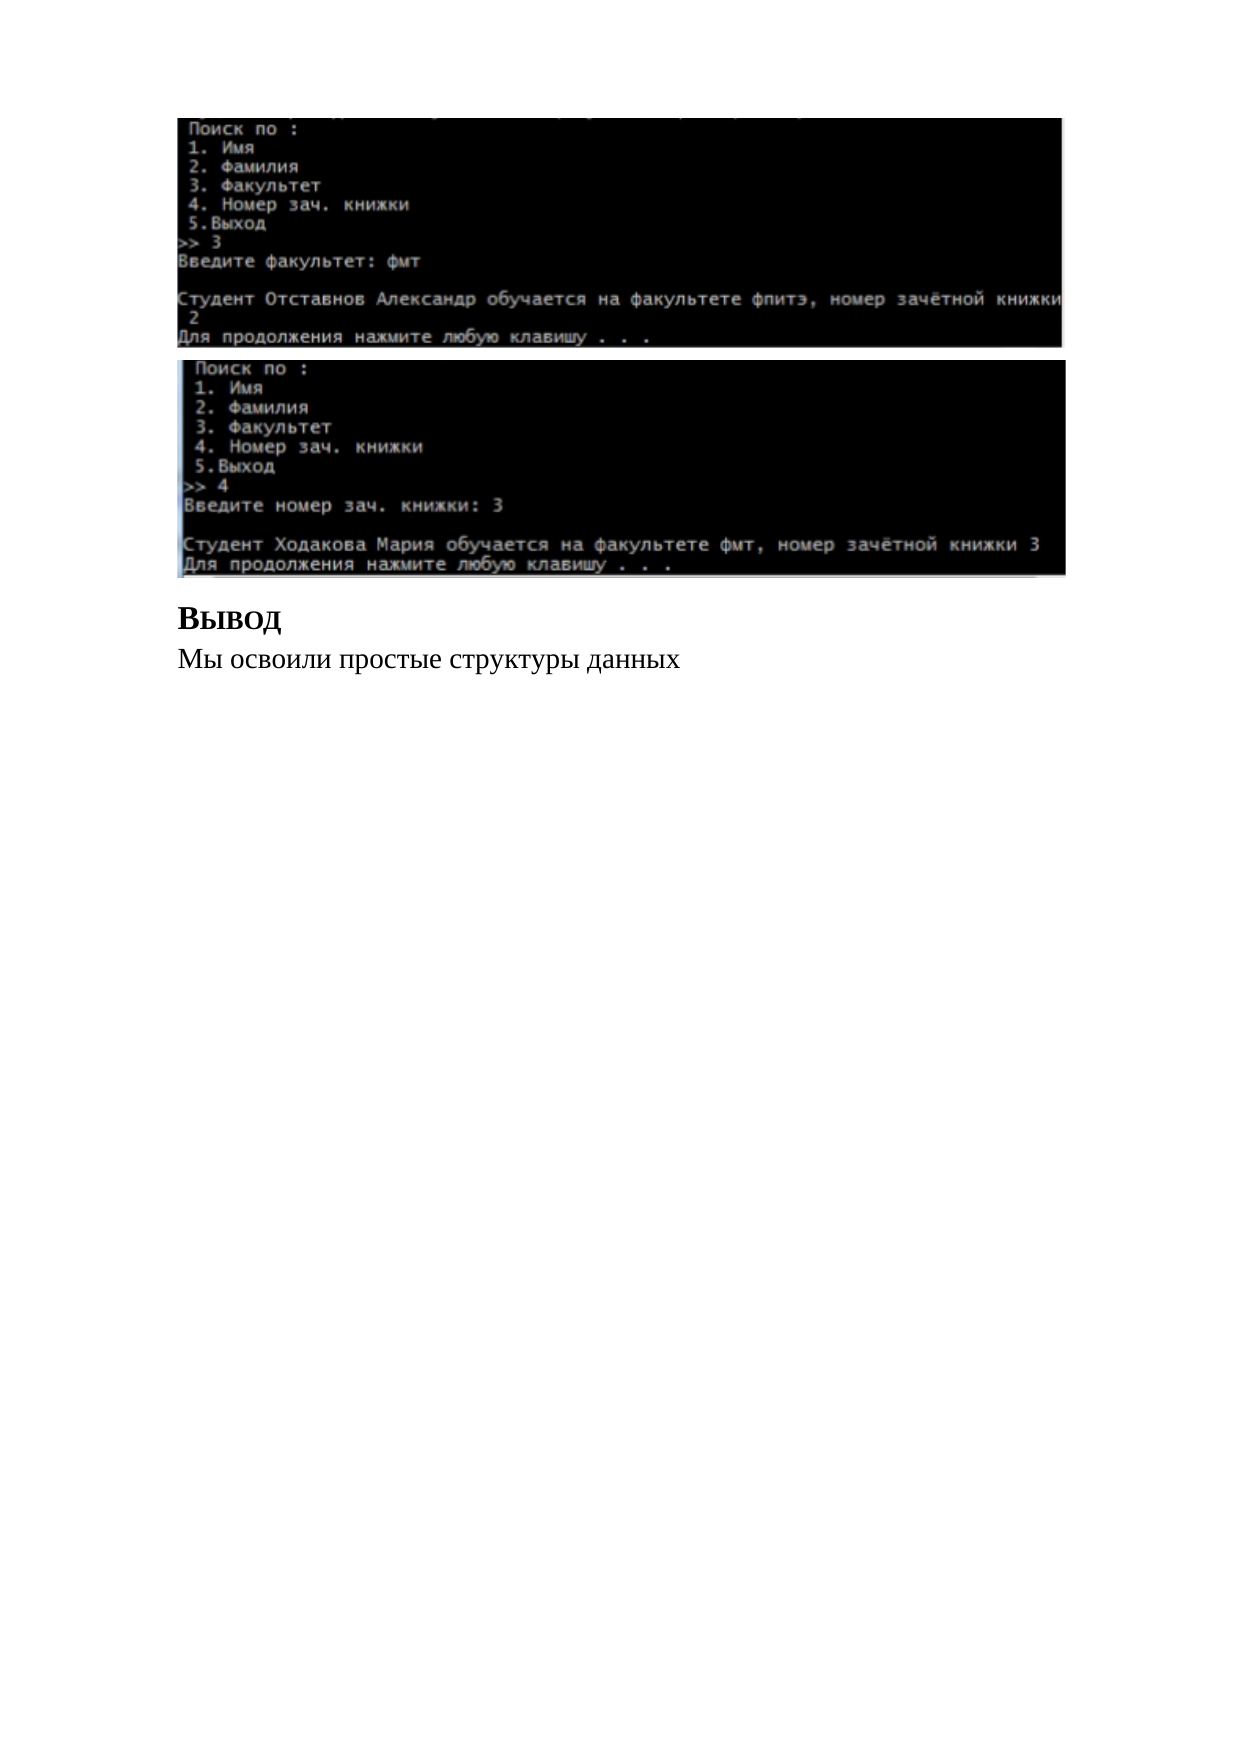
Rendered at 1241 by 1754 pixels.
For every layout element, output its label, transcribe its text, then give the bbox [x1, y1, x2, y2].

picture [177, 118, 1065, 348]
picture [177, 360, 1066, 578]
subtitle Вывод [177, 598, 1152, 637]
text Мы освоили простые структуры данных [177, 642, 1152, 675]
